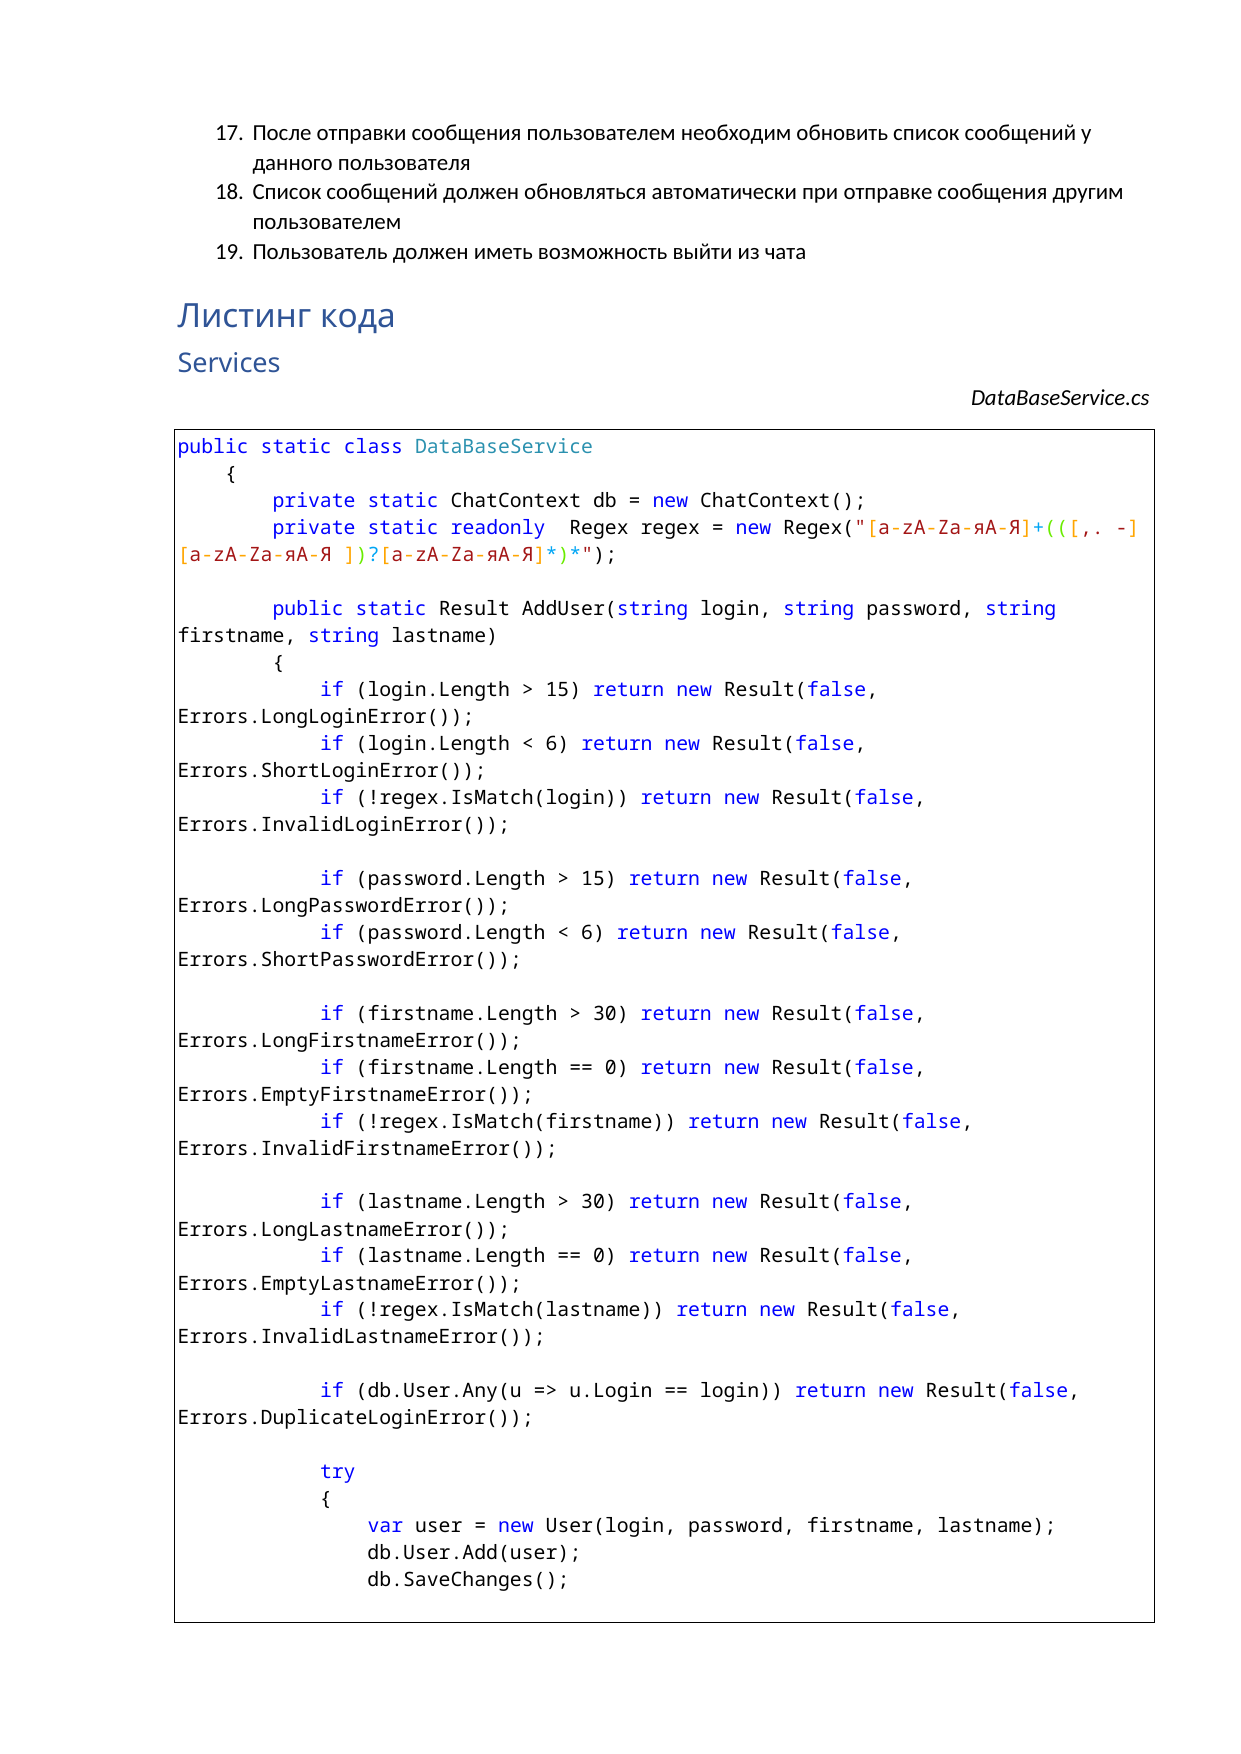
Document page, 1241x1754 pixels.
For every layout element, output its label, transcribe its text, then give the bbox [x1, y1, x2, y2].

text private static readonly Regex regex = new Regex("[a-zA-Zа-яА-Я]+(([,. -][a-zA-Zа-яА-Я ])?[a-zA-Zа-яА-Я]*)*"); [177, 513, 1152, 567]
text public static Result AddUser(string login, string password, string firstname, string lastname) [177, 594, 1152, 648]
text public static class DataBaseService [175, 430, 1154, 459]
text var user = new User(login, password, firstname, lastname); [177, 1512, 1152, 1538]
text DataBaseService.cs [177, 383, 1152, 411]
text { [177, 648, 1152, 675]
text if (firstname.Length == 0) return new Result(false, Errors.EmptyFirstnameError()); [177, 1053, 1152, 1107]
text if (lastname.Length > 30) return new Result(false, Errors.LongLastnameError()); [177, 1188, 1152, 1242]
text { [177, 459, 1152, 486]
subtitle Листинг кода [177, 292, 1152, 337]
text { [177, 1484, 1152, 1512]
text private static ChatContext db = new ChatContext(); [177, 486, 1152, 513]
text if (password.Length < 6) return new Result(false, Errors.ShortPasswordError()); [177, 918, 1152, 972]
list Список сообщений должен обновляться автоматически при отправке сообщения другим пользователем [215, 177, 1152, 235]
text if (lastname.Length == 0) return new Result(false, Errors.EmptyLastnameError()); [177, 1242, 1152, 1296]
text if (firstname.Length > 30) return new Result(false, Errors.LongFirstnameError()); [177, 999, 1152, 1053]
text try [177, 1458, 1152, 1484]
text if (!regex.IsMatch(login)) return new Result(false, Errors.InvalidLoginError()); [177, 783, 1152, 837]
text if (password.Length > 15) return new Result(false, Errors.LongPasswordError()); [177, 864, 1152, 918]
text if (db.User.Any(u => u.Login == login)) return new Result(false, Errors.DuplicateLoginError()); [177, 1377, 1152, 1431]
list Пользователь должен иметь возможность выйти из чата [215, 237, 1152, 265]
list После отправки сообщения пользователем необходим обновить список сообщений у данного пользователя [215, 118, 1152, 176]
text db.SaveChanges(); [177, 1566, 1152, 1592]
text if (!regex.IsMatch(firstname)) return new Result(false, Errors.InvalidFirstnameError()); [177, 1107, 1152, 1161]
text if (login.Length > 15) return new Result(false, Errors.LongLoginError()); [177, 675, 1152, 729]
subtitle Services [177, 344, 1152, 381]
text if (!regex.IsMatch(lastname)) return new Result(false, Errors.InvalidLastnameError()); [177, 1296, 1152, 1350]
text db.User.Add(user); [177, 1538, 1152, 1566]
text if (login.Length < 6) return new Result(false, Errors.ShortLoginError()); [177, 729, 1152, 783]
